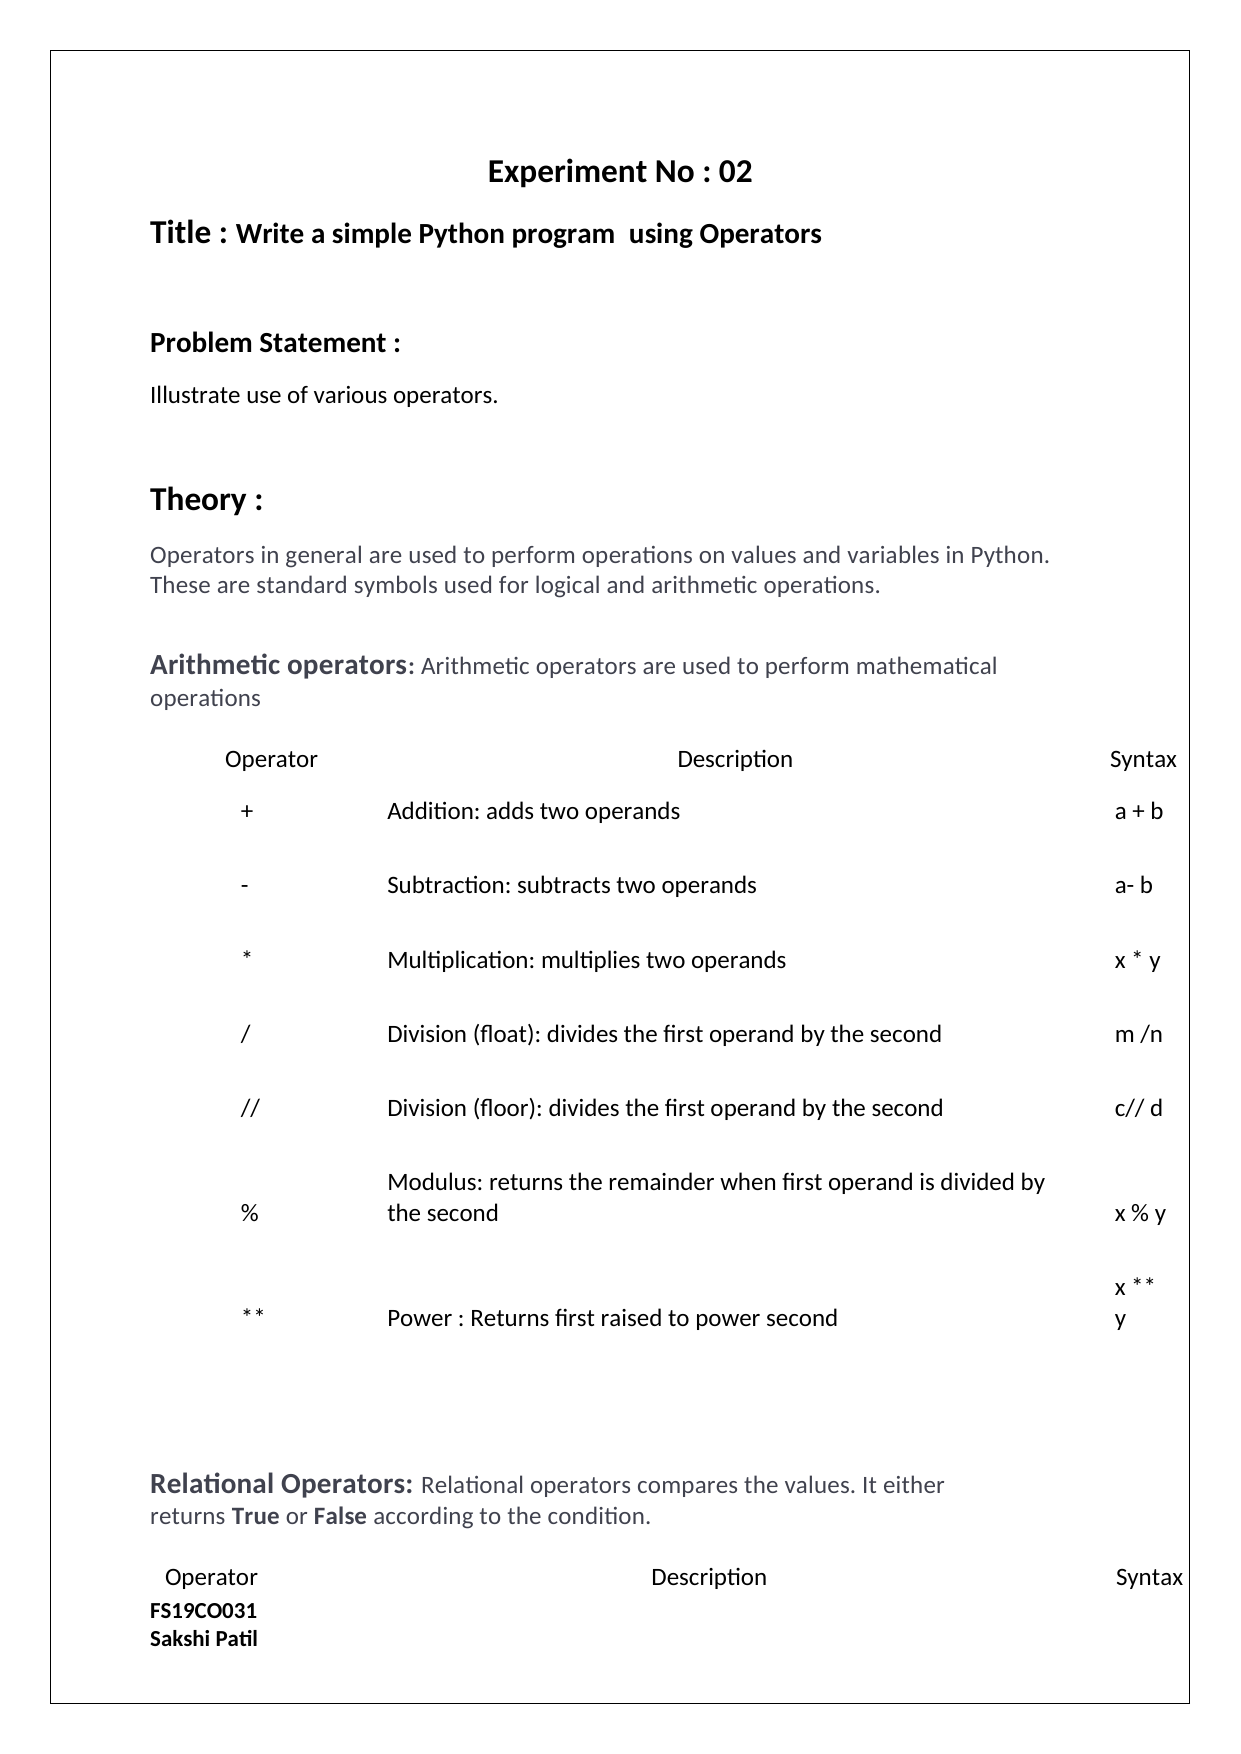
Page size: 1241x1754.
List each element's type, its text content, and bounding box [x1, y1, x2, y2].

table_cell + [225, 773, 371, 848]
table_header Operator [165, 1562, 318, 1592]
text Experiment No : 02 [150, 150, 1090, 191]
table_cell Division (float): divides the first operand by the second [371, 996, 1099, 1070]
table_cell x * y [1099, 922, 1188, 996]
table_cell - [225, 848, 371, 922]
table_cell c// d [1099, 1070, 1188, 1145]
table_cell * [225, 922, 371, 996]
table_cell ** [225, 1250, 371, 1354]
table_header Syntax [1100, 1562, 1189, 1592]
text Relational Operators: Relational operators compares the values. It either returns True or False according to the condition. [150, 1465, 1090, 1531]
text Problem Statement : [150, 324, 1090, 360]
table_header Syntax [1099, 743, 1188, 773]
table_cell % [225, 1145, 371, 1249]
table_cell Addition: adds two operands [371, 773, 1099, 848]
text Illustrate use of various operators. [150, 379, 1090, 410]
text Operators in general are used to perform operations on values and variables in Python. These are standard symbols used for logical and arithmetic operations. [150, 539, 1090, 600]
table_header Description [318, 1562, 1100, 1592]
text Arithmetic operators: Arithmetic operators are used to perform mathematical operations [150, 646, 1090, 712]
table_cell x % y [1099, 1145, 1188, 1249]
table_cell // [225, 1070, 371, 1145]
table_cell m /n [1099, 996, 1188, 1070]
table_header Description [371, 743, 1099, 773]
table_cell / [225, 996, 371, 1070]
text Title : Write a simple Python program using Operators [150, 211, 1090, 251]
table_cell Multiplication: multiplies two operands [371, 922, 1099, 996]
table_cell Subtraction: subtracts two operands [371, 848, 1099, 922]
table_cell Division (floor): divides the first operand by the second [371, 1070, 1099, 1145]
table_cell Power : Returns first raised to power second [371, 1250, 1099, 1354]
text Theory : [150, 478, 1090, 519]
table_cell a + b [1099, 773, 1188, 848]
table_cell a- b [1099, 848, 1188, 922]
table_cell x ** y [1099, 1250, 1188, 1354]
table_cell Modulus: returns the remainder when first operand is divided by the second [371, 1145, 1099, 1249]
table_header Operator [225, 743, 371, 773]
